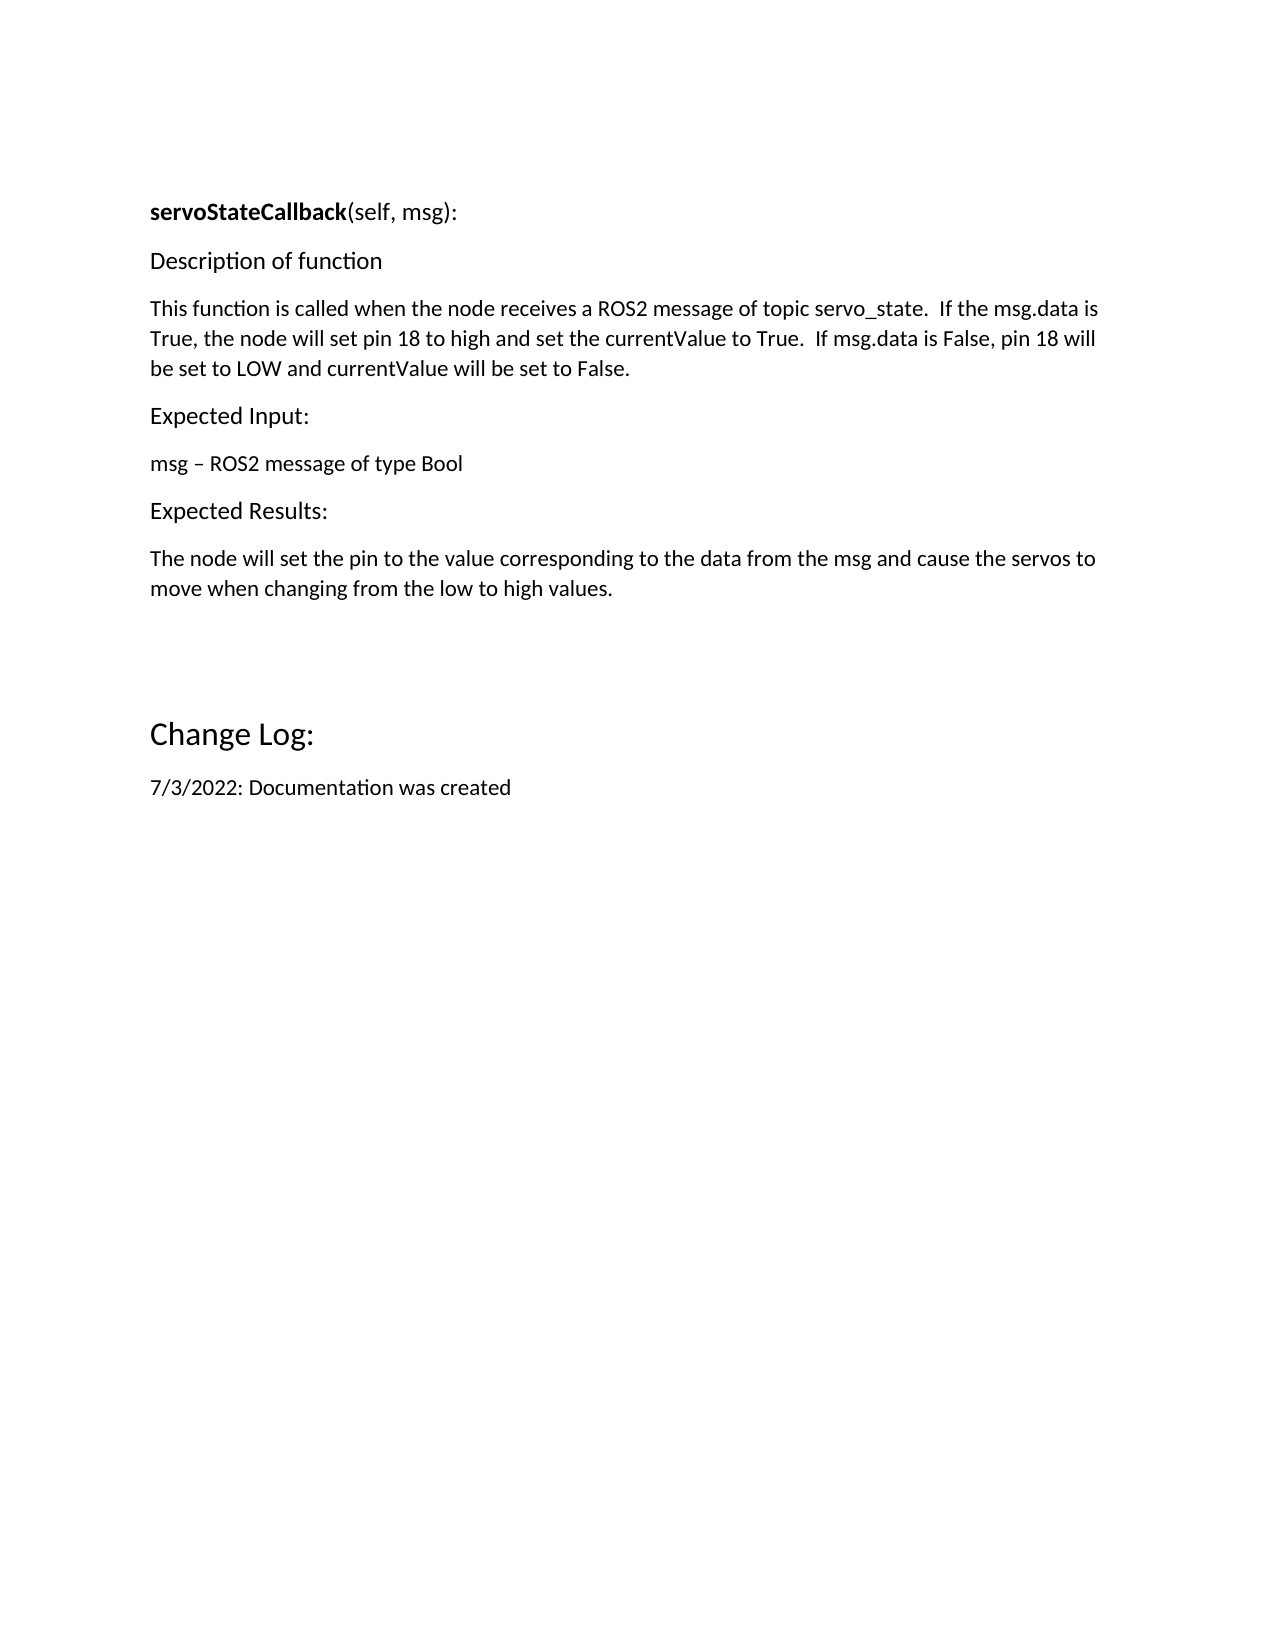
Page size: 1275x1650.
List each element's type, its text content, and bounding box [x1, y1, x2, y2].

text servoStateCallback(self, msg): [150, 196, 1125, 227]
text Expected Results: [150, 495, 1125, 526]
text msg – ROS2 message of type Bool [150, 449, 1125, 477]
text Change Log: [150, 713, 1125, 754]
text This function is called when the node receives a ROS2 message of topic servo_state. If the msg.data is True, the node will set pin 18 to high and set the currentValue to True. If msg.data is False, pin 18 will be set to LOW and currentValue will be set to False. [150, 294, 1125, 382]
text Expected Input: [150, 400, 1125, 431]
text The node will set the pin to the value corresponding to the data from the msg and cause the servos to move when changing from the low to high values. [150, 544, 1125, 602]
text 7/3/2022: Documentation was created [150, 773, 1125, 801]
text Description of function [150, 245, 1125, 276]
